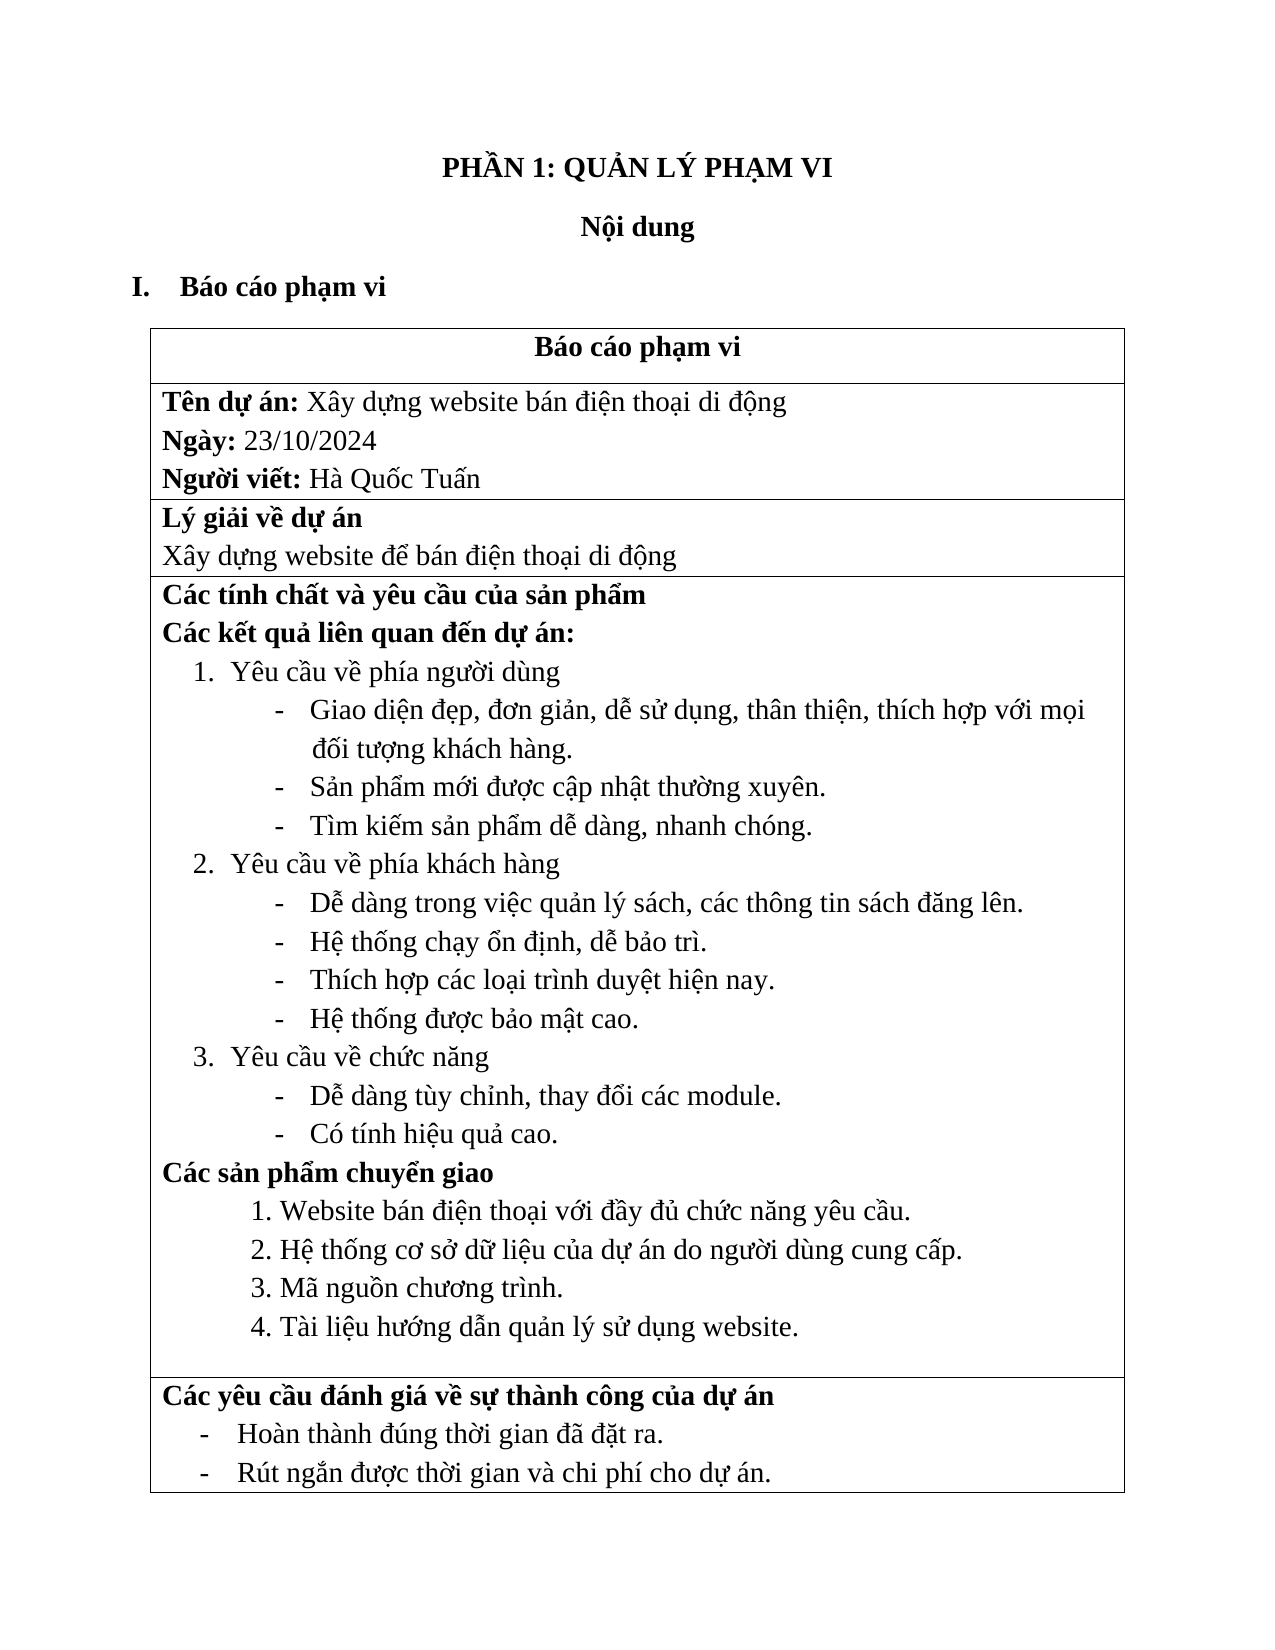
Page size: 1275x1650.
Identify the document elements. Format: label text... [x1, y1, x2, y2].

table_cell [151, 1378, 1124, 1492]
table_cell Lý giải về dự án Xây dựng website để bán điện thoại di động [151, 500, 1124, 576]
table_cell Các tính chất và yêu cầu của sản phẩm Các kết quả liên quan đến dự án: Yêu cầu về phía người dùng Giao diện đẹp, đơn giản, dễ sử dụng, thân thiện, thích hợp với mọi đối tượng khách hàng. Sản phẩm mới được cập nhật thường xuyên. Tìm kiếm sản phẩm dễ dàng, nhanh chóng. Yêu cầu về phía khách hàng Dễ dàng trong việc quản lý sách, các thông tin sách đăng lên. Hệ thống chạy ổn định, dễ bảo trì. Thích hợp các loại trình duyệt hiện nay. Hệ thống được bảo mật cao. Yêu cầu về chức năng Dễ dàng tùy chỉnh, thay đổi các module. Có tính hiệu quả cao. Các sản phẩm chuyển giao 1. Website bán điện thoại với đầy đủ chức năng yêu cầu. 2. Hệ thống cơ sở dữ liệu của dự án do người dùng cung cấp. 3. Mã nguồn chương trình. 4. Tài liệu hướng dẫn quản lý sử dụng website. [151, 577, 1124, 1377]
table_header Báo cáo phạm vi [151, 329, 1124, 383]
table_cell Tên dự án: Xây dựng website bán điện thoại di động Ngày: 23/10/2024 Người viết: Hà Quốc Tuấn [151, 384, 1124, 499]
text Nội dung [150, 209, 1125, 243]
text PHẦN 1: QUẢN LÝ PHẠM VI [150, 150, 1125, 183]
list Báo cáo phạm vi [150, 269, 1125, 302]
